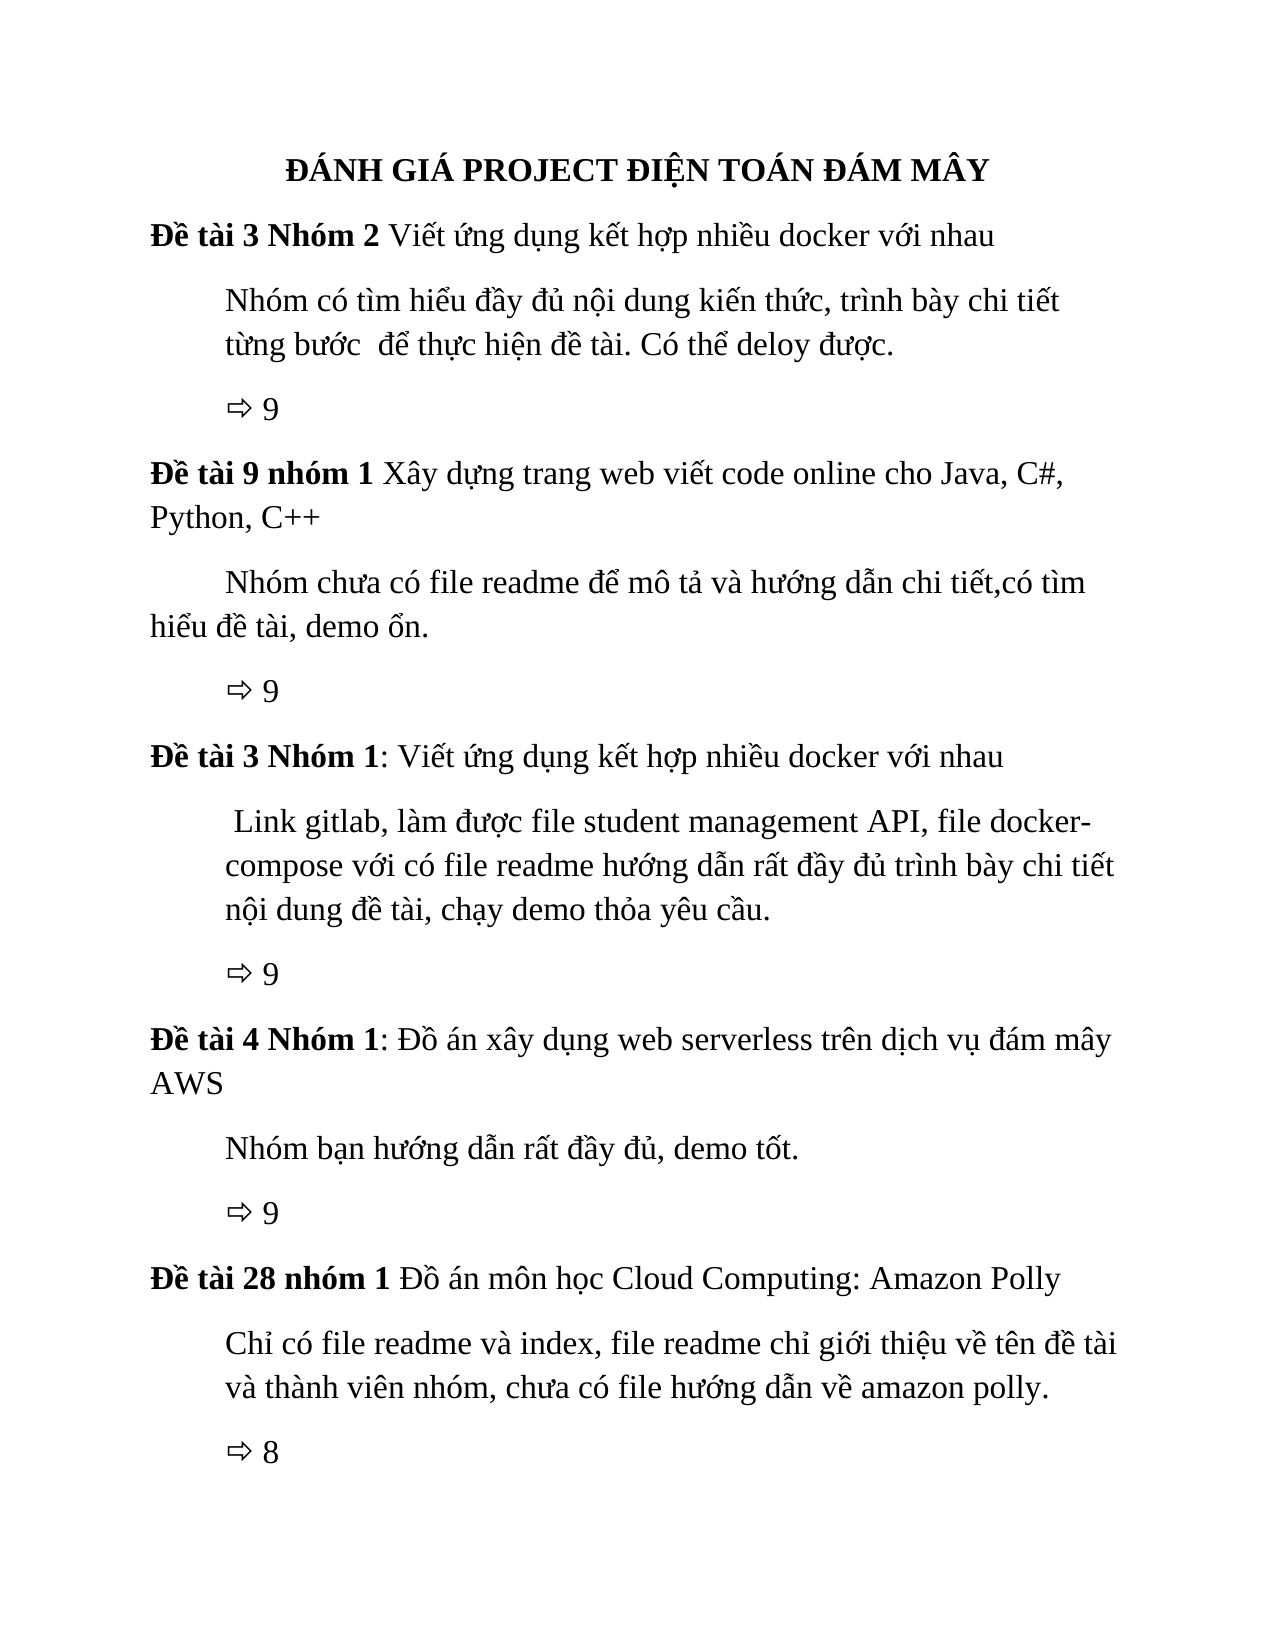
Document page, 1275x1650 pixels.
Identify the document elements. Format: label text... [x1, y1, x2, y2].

text Nhóm bạn hướng dẫn rất đầy đủ, demo tốt. [225, 1128, 1125, 1167]
text Đề tài 3 Nhóm 1: Viết ứng dụng kết hợp nhiều docker với nhau [150, 736, 1125, 775]
text Đề tài 4 Nhóm 1: Đồ án xây dụng web serverless trên dịch vụ đám mây AWS [150, 1019, 1125, 1102]
text ĐÁNH GIÁ PROJECT ĐIỆN TOÁN ĐÁM MÂY [150, 150, 1125, 188]
text Đề tài 3 Nhóm 2 Viết ứng dụng kết hợp nhiều docker với nhau [150, 215, 1125, 253]
text Đề tài 9 nhóm 1 Xây dựng trang web viết code online cho Java, C#, Python, C++ [150, 454, 1125, 536]
list 8 [225, 1432, 1125, 1470]
text Link gitlab, làm được file student management API, file docker-compose với có file readme hướng dẫn rất đầy đủ trình bày chi tiết nội dung đề tài, chạy demo thỏa yêu cầu. [225, 801, 1125, 928]
list 9 [225, 389, 1125, 427]
text Đề tài 28 nhóm 1 Đồ án môn học Cloud Computing: Amazon Polly [150, 1258, 1125, 1296]
text Chỉ có file readme và index, file readme chỉ giới thiệu về tên đề tài và thành viên nhóm, chưa có file hướng dẫn về amazon polly. [225, 1323, 1125, 1405]
text Nhóm chưa có file readme để mô tả và hướng dẫn chi tiết,có tìm hiểu đề tài, demo ổn. [150, 563, 1125, 645]
list 9 [225, 954, 1125, 993]
list 9 [225, 672, 1125, 710]
list 9 [225, 1193, 1125, 1231]
text Nhóm có tìm hiểu đầy đủ nội dung kiến thức, trình bày chi tiết từng bước để thực hiện đề tài. Có thể deloy được. [225, 280, 1125, 362]
